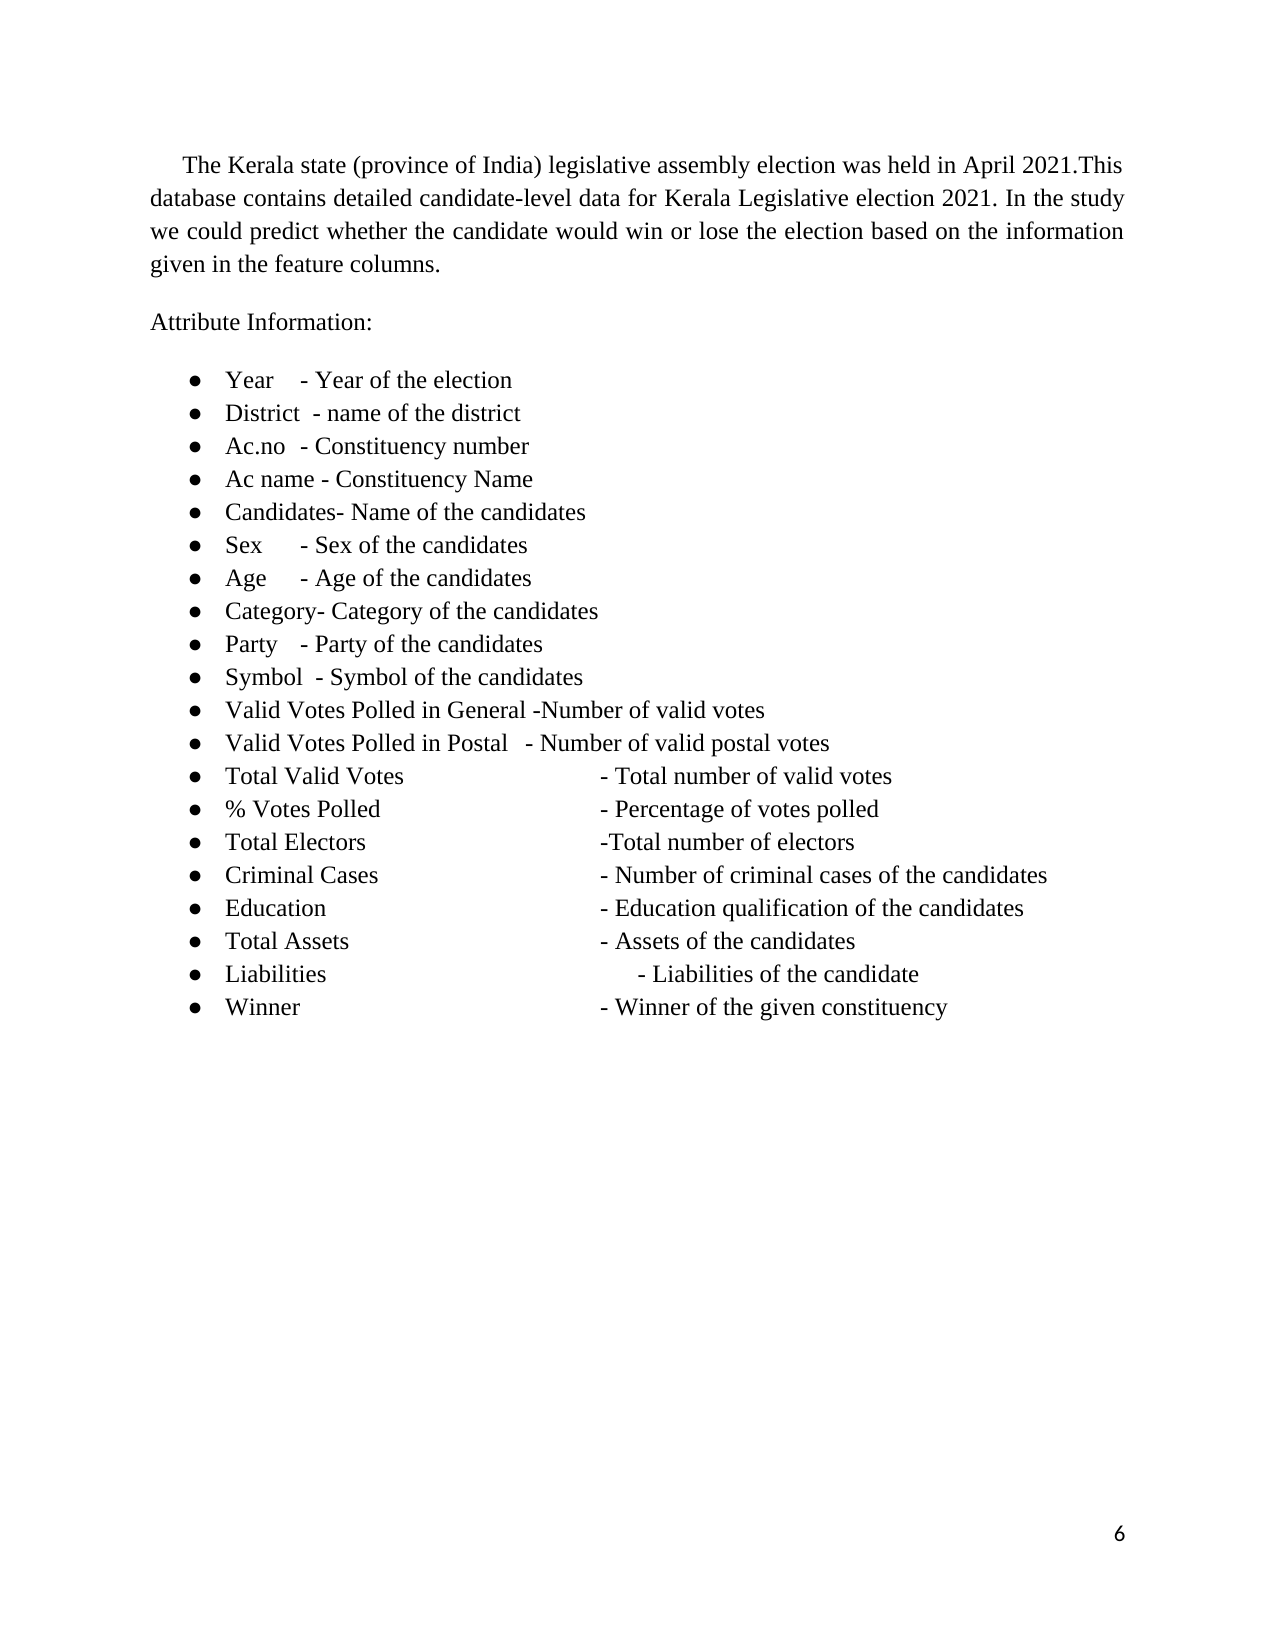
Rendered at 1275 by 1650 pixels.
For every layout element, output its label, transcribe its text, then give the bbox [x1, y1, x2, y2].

list Sex - Sex of the candidates [187, 530, 1125, 559]
list Ac.no - Constituency number [187, 431, 1125, 460]
text The Kerala state (province of India) legislative assembly election was held in April 2021.This database contains detailed candidate-level data for Kerala Legislative election 2021. In the study we could predict whether the candidate would win or lose the election based on the information given in the feature columns. [150, 179, 1125, 216]
text Attribute Information: [150, 307, 1125, 336]
list Liabilities - Liabilities of the candidate [187, 959, 1125, 988]
list Valid Votes Polled in Postal - Number of valid postal votes [187, 728, 1125, 757]
list Candidates- Name of the candidates [187, 497, 1125, 526]
list Symbol - Symbol of the candidates [187, 662, 1125, 691]
list % Votes Polled - Percentage of votes polled [187, 794, 1125, 823]
list Year - Year of the election [187, 365, 1125, 394]
list Valid Votes Polled in General -Number of valid votes [187, 695, 1125, 724]
list Total Assets - Assets of the candidates [187, 926, 1125, 955]
list District - name of the district [187, 398, 1125, 427]
list Total Valid Votes - Total number of valid votes [187, 761, 1125, 790]
list Total Electors -Total number of electors [187, 827, 1125, 856]
list Category- Category of the candidates [187, 596, 1125, 625]
list Criminal Cases - Number of criminal cases of the candidates [187, 860, 1125, 889]
list Age - Age of the candidates [187, 563, 1125, 592]
list Winner - Winner of the given constituency [187, 992, 1125, 1021]
list Education - Education qualification of the candidates [187, 893, 1125, 922]
list Party - Party of the candidates [187, 629, 1125, 658]
list Ac name - Constituency Name [187, 464, 1125, 493]
text The Kerala state (province of India) legislative assembly election was held in April 2021.This database contains detailed candidate-level data for Kerala Legislative election 2021. In the study we could predict whether the candidate would win or lose the election based on the information given in the feature columns. [150, 245, 1125, 278]
